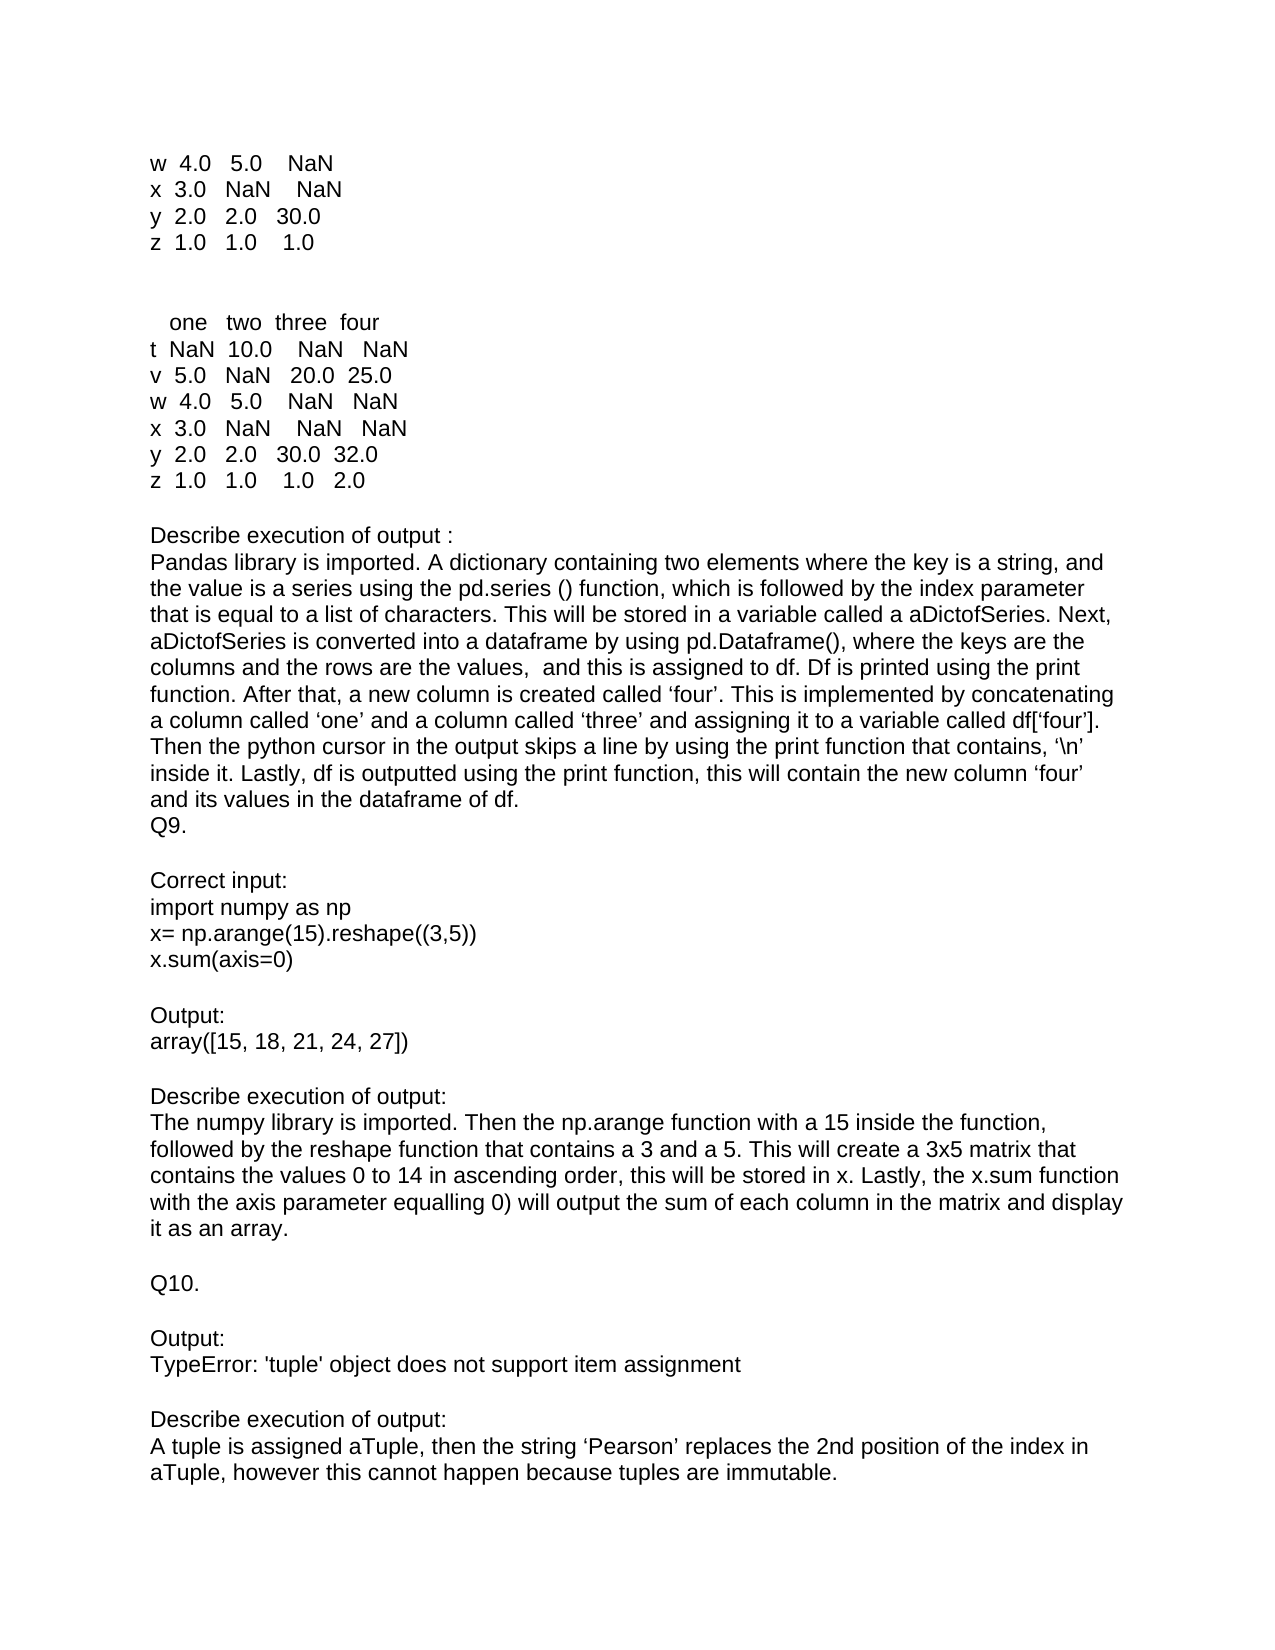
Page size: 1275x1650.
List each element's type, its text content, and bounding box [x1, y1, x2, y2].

text Describe execution of output : [150, 522, 1125, 549]
text x 3.0 NaN NaN NaN [150, 414, 1125, 441]
text w 4.0 5.0 NaN [150, 150, 1125, 176]
text Q9. [150, 812, 1125, 839]
text Pandas library is imported. A dictionary containing two elements where the key is a string, and the value is a series using the pd.series () function, which is followed by the index parameter that is equal to a list of characters. This will be stored in a variable called a aDictofSeries. Next, aDictofSeries is converted into a dataframe by using pd.Dataframe(), where the keys are the columns and the rows are the values, and this is assigned to df. Df is printed using the print function. After that, a new column is created called ‘four’. This is implemented by concatenating a column called ‘one’ and a column called ‘three’ and assigning it to a variable called df[‘four’]. [150, 549, 1125, 733]
text A tuple is assigned aTuple, then the string ‘Pearson’ replaces the 2nd position of the index in aTuple, however this cannot happen because tuples are immutable. [150, 1433, 1125, 1486]
text x 3.0 NaN NaN [150, 176, 1125, 203]
text t NaN 10.0 NaN NaN [150, 336, 1125, 362]
text Describe execution of output: [150, 1406, 1125, 1433]
text Correct input: [150, 867, 1125, 894]
text Output: [150, 1325, 1125, 1351]
text v 5.0 NaN 20.0 25.0 [150, 362, 1125, 388]
text import numpy as np [150, 894, 1125, 920]
text array([15, 18, 21, 24, 27]) [150, 1028, 1125, 1054]
text y 2.0 2.0 30.0 [150, 203, 1125, 229]
text The numpy library is imported. Then the np.arange function with a 15 inside the function, followed by the reshape function that contains a 3 and a 5. This will create a 3x5 matrix that contains the values 0 to 14 in ascending order, this will be stored in x. Lastly, the x.sum function with the axis parameter equalling 0) will output the sum of each column in the matrix and display it as an array. [150, 1109, 1125, 1241]
text x= np.arange(15).reshape((3,5)) [150, 920, 1125, 946]
text z 1.0 1.0 1.0 [150, 229, 1125, 255]
text w 4.0 5.0 NaN NaN [150, 388, 1125, 414]
text Output: [150, 1002, 1125, 1028]
text TypeError: 'tuple' object does not support item assignment [150, 1351, 1125, 1378]
text one two three four [150, 309, 1125, 336]
text z 1.0 1.0 1.0 2.0 [150, 467, 1125, 494]
text y 2.0 2.0 30.0 32.0 [150, 441, 1125, 467]
text Describe execution of output: [150, 1083, 1125, 1109]
text x.sum(axis=0) [150, 946, 1125, 973]
text Then the python cursor in the output skips a line by using the print function that contains, ‘\n’ inside it. Lastly, df is outputted using the print function, this will contain the new column ‘four’ and its values in the dataframe of df. [150, 733, 1125, 812]
text Q10. [150, 1270, 1125, 1296]
